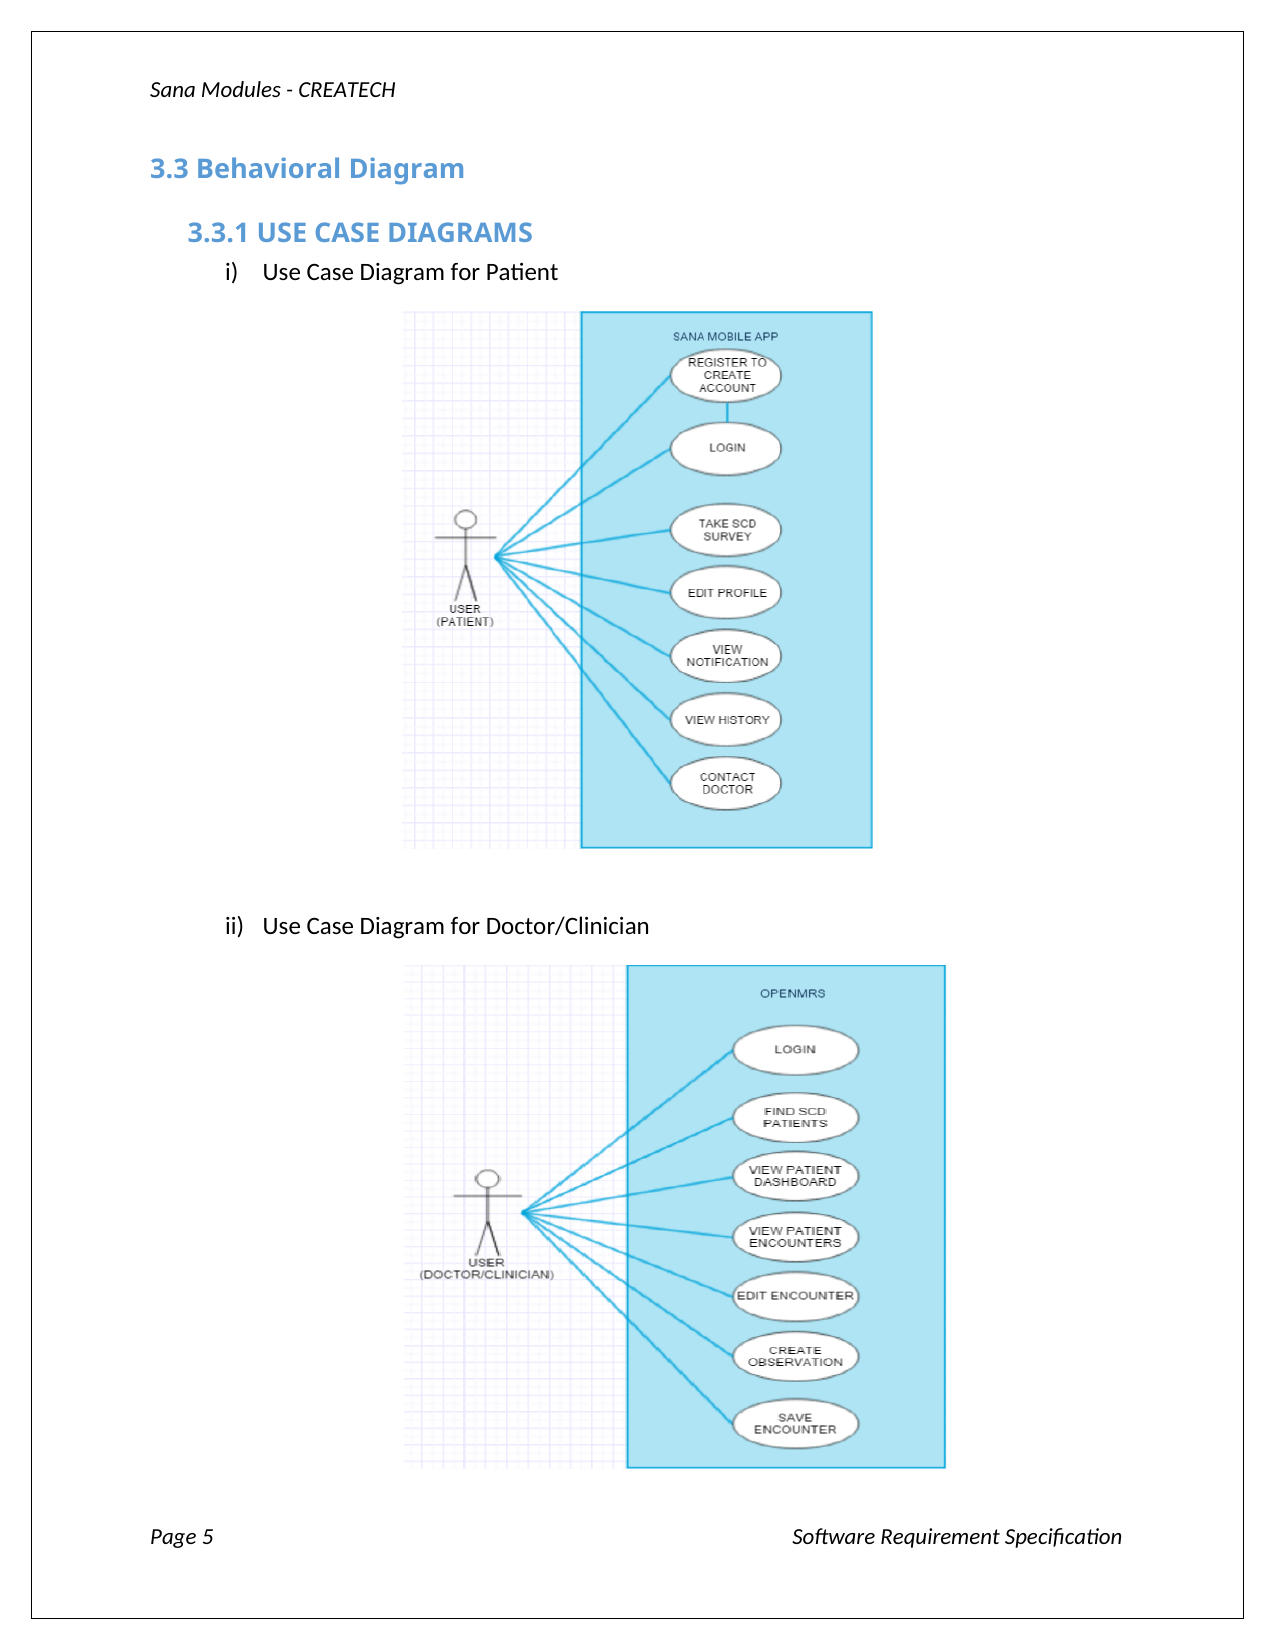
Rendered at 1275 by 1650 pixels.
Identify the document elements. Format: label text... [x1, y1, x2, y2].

picture [402, 311, 873, 849]
picture [404, 965, 947, 1469]
list Use Case Diagram for Patient [225, 256, 1125, 286]
list 3.3.1 USE CASE DIAGRAMS [187, 213, 1125, 250]
text 3.3 Behavioral Diagram [150, 150, 1125, 187]
list Use Case Diagram for Doctor/Clinician [225, 910, 1125, 940]
